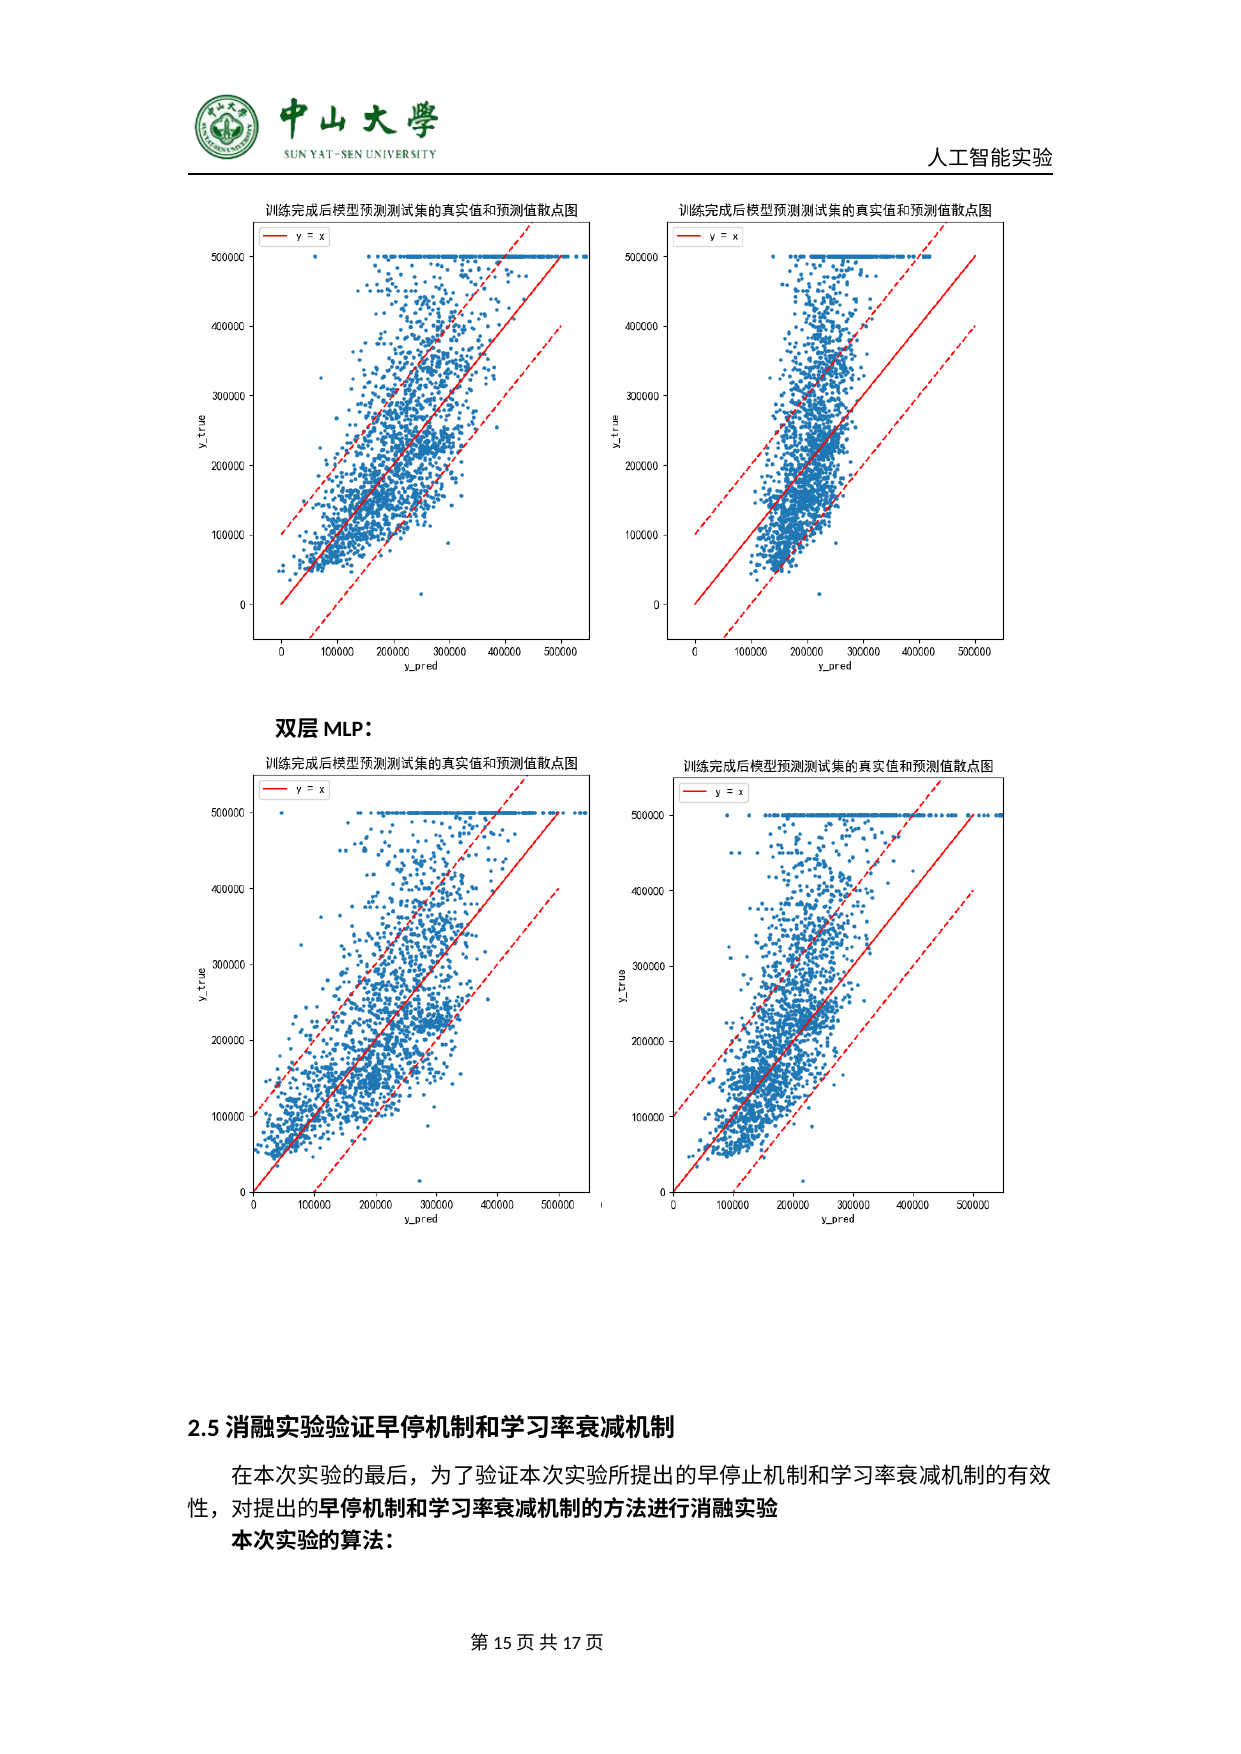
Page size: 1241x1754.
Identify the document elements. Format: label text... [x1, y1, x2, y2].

text 本次实验的算法： [187, 1523, 1053, 1556]
picture [187, 190, 1015, 683]
text 2.5 消融实验验证早停机制和学习率衰减机制 [187, 1393, 1053, 1458]
text 双层MLP： [231, 711, 1053, 743]
text 在本次实验的最后，为了验证本次实验所提出的早停止机制和学习率衰减机制的有效性，对提出的早停机制和学习率衰减机制的方法进行消融实验 [187, 1458, 1053, 1523]
picture [187, 88, 451, 166]
picture [187, 743, 1015, 1236]
